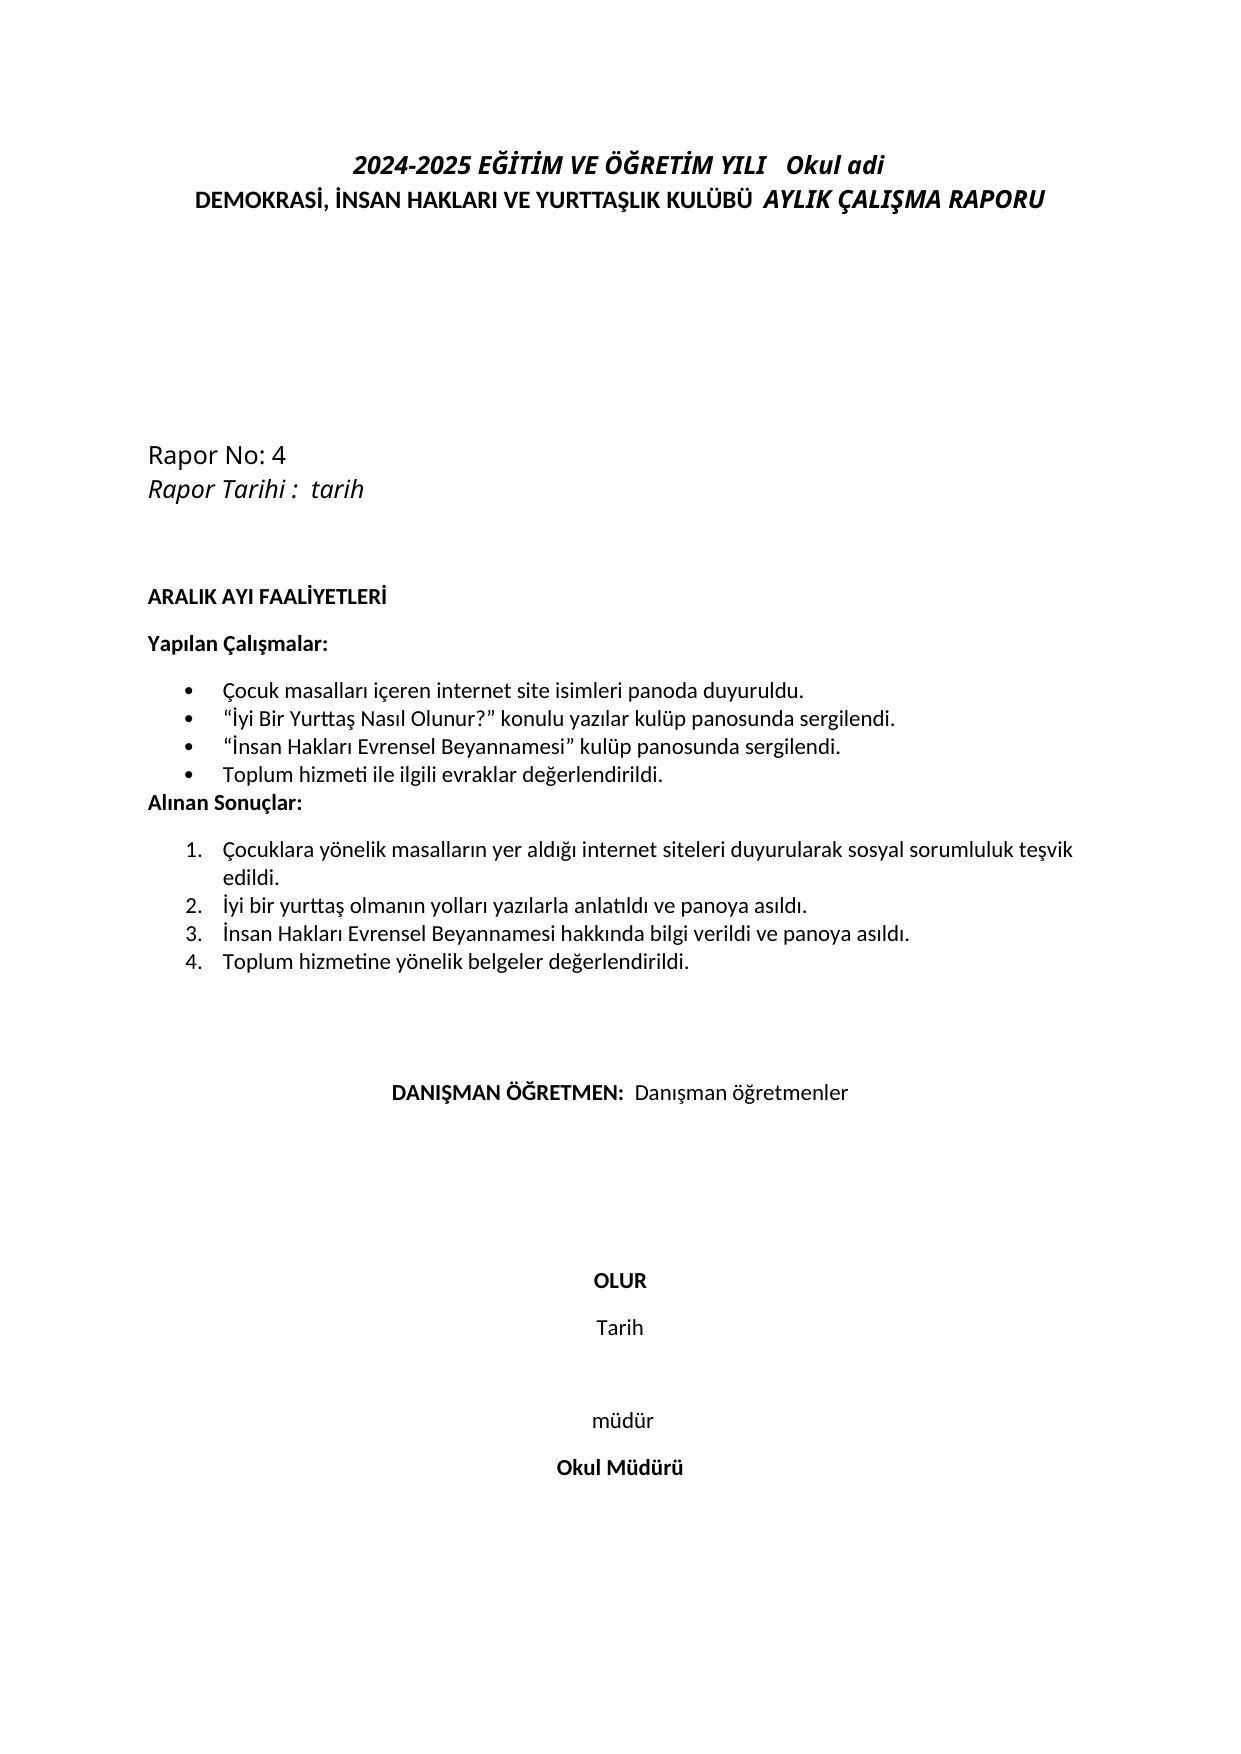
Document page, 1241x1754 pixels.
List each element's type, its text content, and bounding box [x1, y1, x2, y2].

list İnsan Hakları Evrensel Beyannamesi hakkında bilgi verildi ve panoya asıldı. [185, 919, 1093, 947]
text ARALIK AYI FAALİYETLERİ [148, 582, 1093, 611]
list Toplum hizmetine yönelik belgeler değerlendirildi. [185, 947, 1093, 975]
list Toplum hizmeti ile ilgili evraklar değerlendirildi. [185, 760, 1093, 788]
text Alınan Sonuçlar: [148, 788, 1093, 816]
list “İnsan Hakları Evrensel Beyannamesi” kulüp panosunda sergilendi. [185, 732, 1093, 760]
text 2024-2025 EĞİTİM VE ÖĞRETİM YILI DEMOKRASİ, İNSAN HAKLARI VE YURTTAŞLIK KULÜBÜ AYLIK ÇALIŞMA RAPORU [148, 148, 1093, 216]
text DANIŞMAN ÖĞRETMEN: [148, 1078, 1093, 1106]
list Çocuklara yönelik masalların yer aldığı internet siteleri duyurularak sosyal sorumluluk teşvik edildi. [185, 835, 1093, 891]
list Çocuk masalları içeren internet site isimleri panoda duyuruldu. [185, 676, 1093, 704]
list “İyi Bir Yurttaş Nasıl Olunur?” konulu yazılar kulüp panosunda sergilendi. [185, 704, 1093, 732]
text OLUR [148, 1266, 1093, 1294]
text Okul Müdürü [148, 1453, 1093, 1481]
list İyi bir yurttaş olmanın yolları yazılarla anlatıldı ve panoya asıldı. [185, 891, 1093, 919]
text Rapor No: 4 Rapor Tarihi : [148, 403, 1093, 505]
text Yapılan Çalışmalar: [148, 629, 1093, 657]
